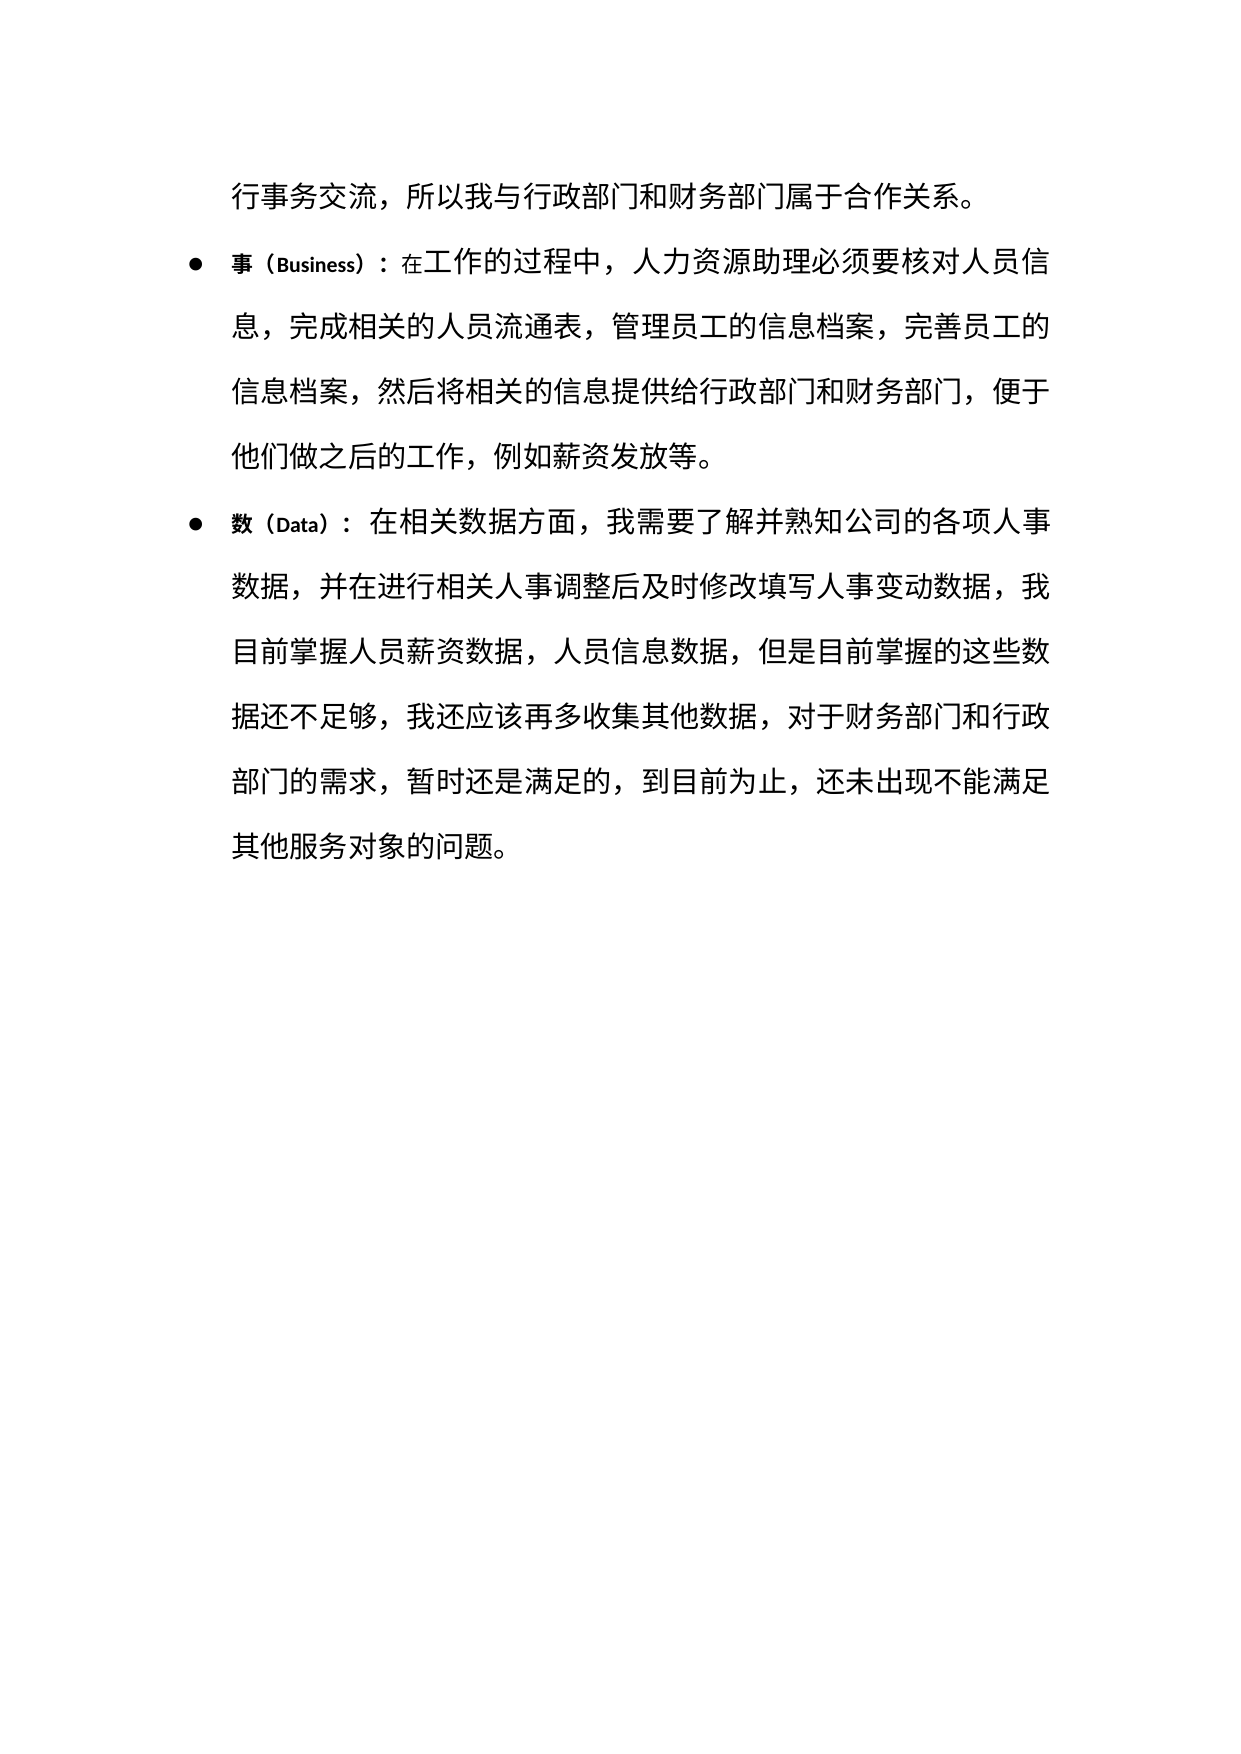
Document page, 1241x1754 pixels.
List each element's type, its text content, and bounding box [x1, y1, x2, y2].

list 数（Data）： 在相关数据方面，我需要了解并熟知公司的各项人事数据，并在进行相关人事调整后及时修改填写人事变动数据，我目前掌握人员薪资数据，人员信息数据，但是目前掌握的这些数据还不足够，我还应该再多收集其他数据，对于财务部门和行政部门的需求，暂时还是满足的，到目前为止，还未出现不能满足其他服务对象的问题。 [187, 487, 1053, 877]
list 事（Business）：在工作的过程中，人力资源助理必须要核对人员信息，完成相关的人员流通表，管理员工的信息档案，完善员工的信息档案，然后将相关的信息提供给行政部门和财务部门，便于他们做之后的工作，例如薪资发放等。 [187, 227, 1053, 487]
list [231, 162, 1053, 227]
